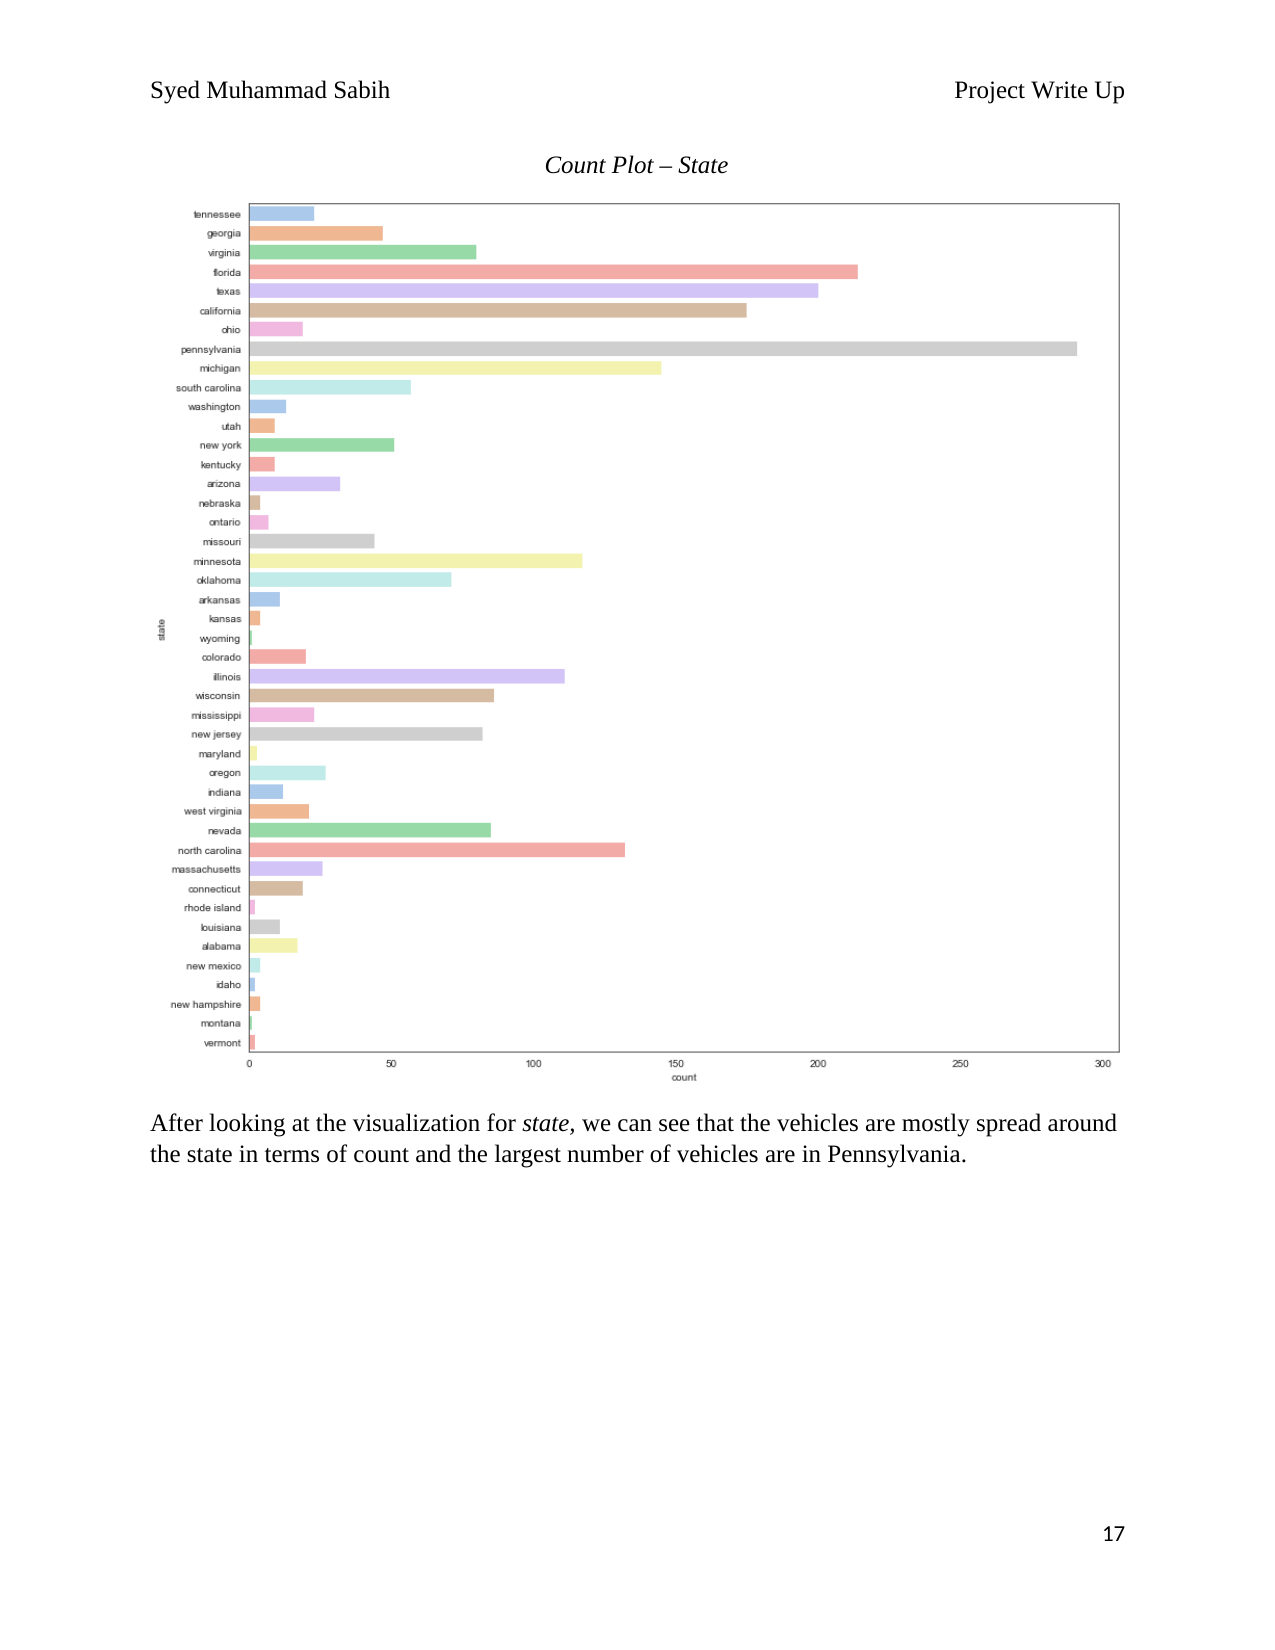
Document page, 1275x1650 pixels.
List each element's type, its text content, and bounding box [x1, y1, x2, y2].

text After looking at the visualization for state, we can see that the vehicles are mostly spread around the state in terms of count and the largest number of vehicles are in Pennsylvania. [150, 1108, 1125, 1167]
text Count Plot – State [150, 150, 1125, 179]
picture [150, 197, 1125, 1089]
